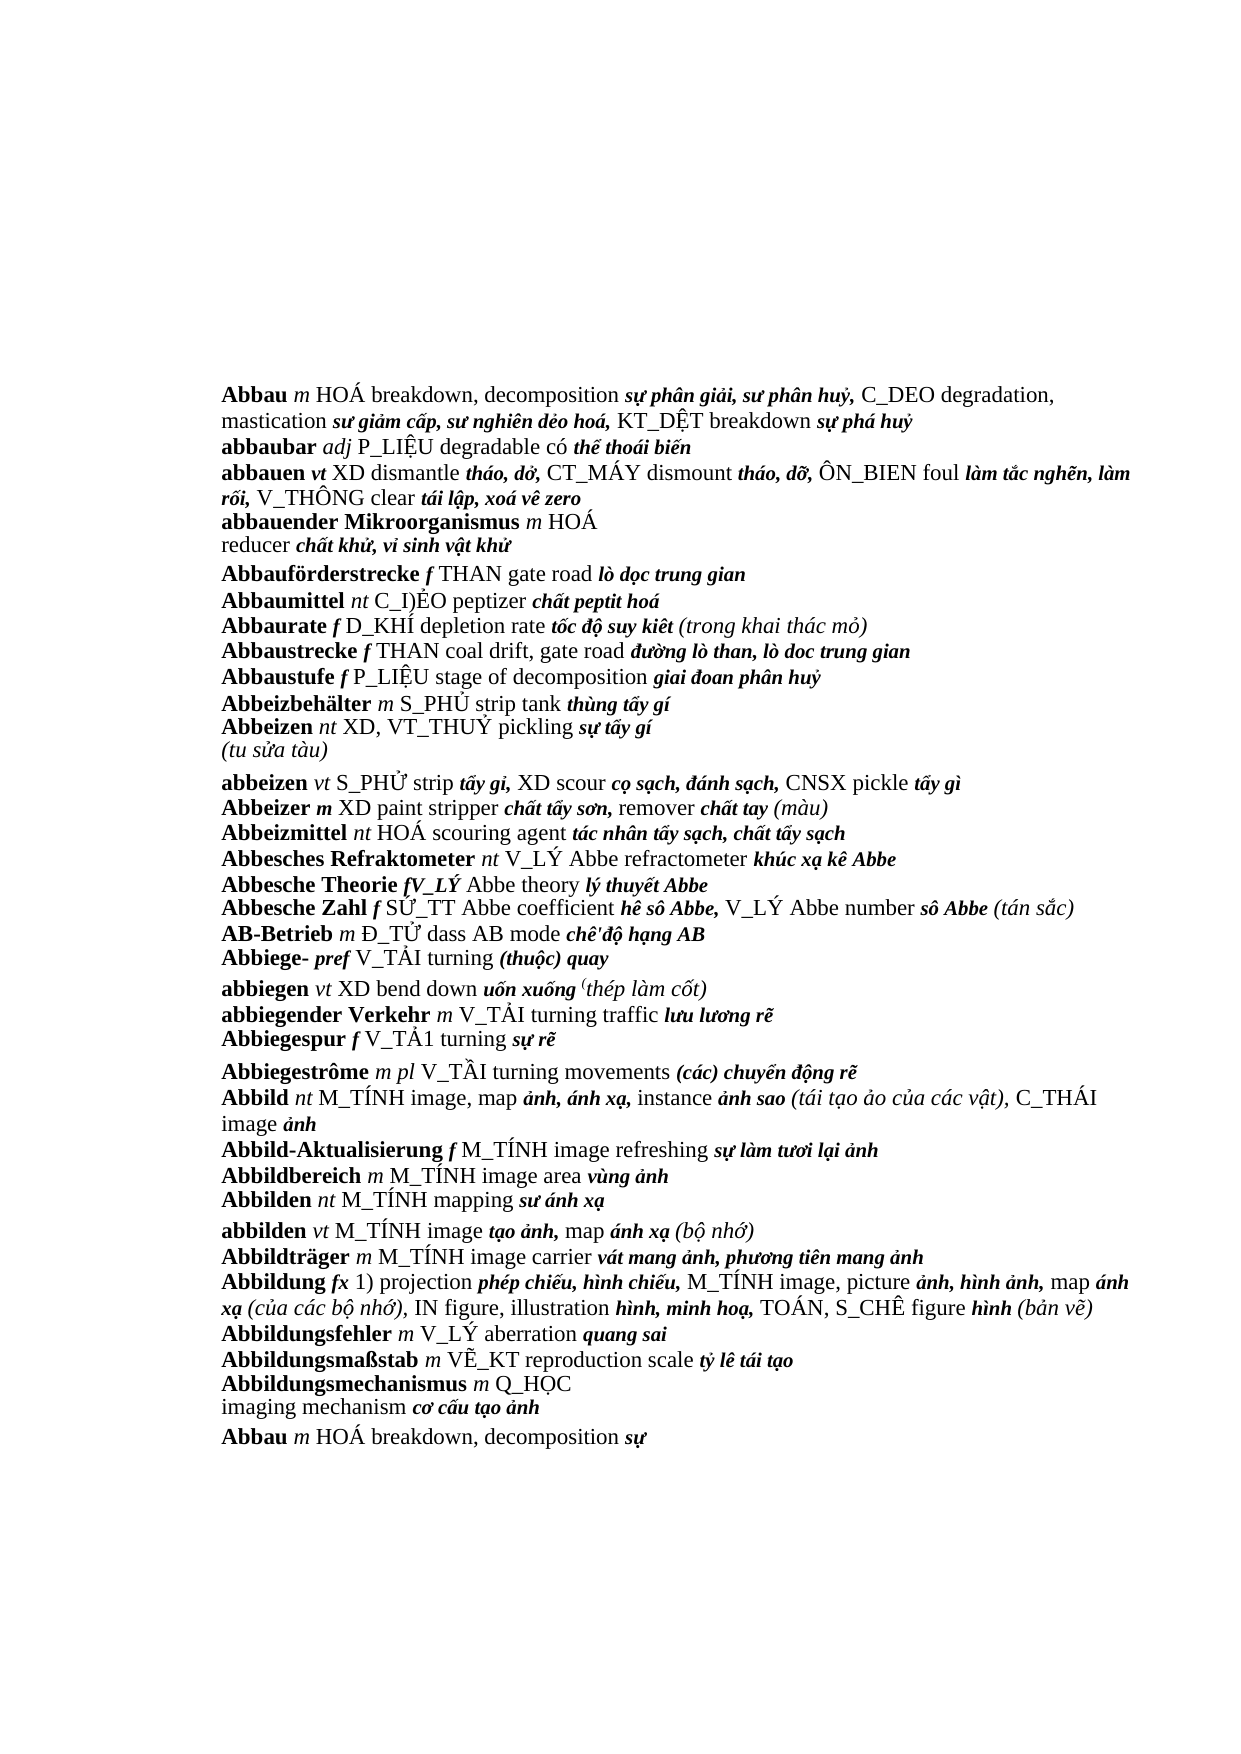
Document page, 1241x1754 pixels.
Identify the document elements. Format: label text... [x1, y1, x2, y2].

text abbilden vt M_TÍNH image tạo ảnh, map ánh xạ (bộ nhớ) [221, 1217, 1143, 1243]
text Abbau m HOÁ breakdown, decomposition sự [221, 1426, 1143, 1449]
text Abbild-Aktualisierung f M_TÍNH image refreshing sự làm tươi lại ảnh [221, 1137, 1143, 1163]
text Abbeizer m XD paint stripper chất tẩy sơn, remover chất tay (màu) [221, 795, 1143, 821]
text abbauen vt XD dismantle tháo, dở, CT_MÁY dismount tháo, dỡ, ÔN_BIEN foul làm tắc nghẽn, làm rối, V_THÔNG clear tái lập, xoá vê zero [221, 460, 1143, 511]
text Abbau m HOÁ breakdown, decomposition sự phân giải, sư phân huỷ, C_DEO degradation, mastication sư giảm cấp, sư nghiên dẻo hoá, KT_DỆT breakdown sự phá huỷ [221, 382, 1143, 433]
text Abbaumittel nt C_I)ẺO peptizer chất peptit hoá [221, 587, 1143, 613]
text abbaubar adj P_LIỆU degradable có thể thoái biến [221, 433, 1143, 460]
text Abbiegestrôme m pl V_TẦI turning movements (các) chuyển động rẽ [221, 1058, 1143, 1084]
text AB-Betrieb m Đ_TỬ dass AB mode chê'độ hạng AB [221, 920, 1143, 947]
subtitle Abbildungsmechanismus m Q_HỌC [221, 1373, 1143, 1396]
text abbiegen vt XD bend down uốn xuống (thép làm cốt) [221, 974, 1143, 1001]
text Abbiegespur f V_TẢ1 turning sự rẽ [221, 1028, 1143, 1051]
text Abbesche Zahl f SỨ_TT Abbe coefficient hê sô Abbe, V_LÝ Abbe number sô Abbe (tán sắc) [221, 897, 1143, 920]
text Abbauförderstrecke f THAN gate road lò dọc trung gian [221, 561, 1143, 587]
text Abbaustufe f P_LIỆU stage of decomposition giai đoan phân huỷ [221, 664, 1143, 690]
text reducer chất khử, vỉ sinh vật khử [221, 534, 1143, 557]
text Abbaustrecke f THAN coal drift, gate road đường lò than, lò doc trung gian [221, 639, 1143, 664]
text abbiegender Verkehr m V_TẢI turning traffic lưu lương rẽ [221, 1001, 1143, 1028]
text Abbeizmittel nt HOÁ scouring agent tác nhân tẩy sạch, chất tẩy sạch [221, 821, 1143, 846]
text Abbeizbehälter m S_PHỦ strip tank thùng tẩy gí [221, 690, 1143, 716]
text Abbilden nt M_TÍNH mapping sư ánh xạ [221, 1189, 1143, 1212]
text (tu sửa tàu) [221, 739, 1143, 762]
text Abbeizen nt XD, VT_THUỶ pickling sự tẩy gí [221, 716, 1143, 739]
subtitle abbauender Mikroorganismus m HOÁ [221, 511, 1143, 534]
text Abbildträger m M_TÍNH image carrier vát mang ảnh, phương tiên mang ảnh [221, 1243, 1143, 1269]
text Abbildungsmaßstab m VẼ_KT reproduction scale tỷ lê tái tạo [221, 1347, 1143, 1373]
text Abbildungsfehler m V_LÝ aberration quang sai [221, 1320, 1143, 1347]
text abbeizen vt S_PHỬ strip tẩy gỉ, XD scour cọ sạch, đánh sạch, CNSX pickle tẩy gì [221, 770, 1143, 795]
text imaging mechanism cơ cấu tạo ảnh [221, 1396, 1143, 1419]
text Abbesche Theorie fV_LÝ Abbe theory lý thuyết Abbe [221, 871, 1143, 897]
text Abbaurate f D_KHÍ depletion rate tốc độ suy kiêt (trong khai thác mỏ) [221, 613, 1143, 639]
text Abbiege- pref V_TẢI turning (thuộc) quay [221, 947, 1143, 970]
text Abbildbereich m M_TÍNH image area vùng ảnh [221, 1163, 1143, 1189]
text Abbesches Refraktometer nt V_LÝ Abbe refractometer khúc xạ kê Abbe [221, 846, 1143, 871]
text Abbild nt M_TÍNH image, map ảnh, ánh xạ, instance ảnh sao (tái tạo ảo của các vật), C_THÁI image ảnh [221, 1084, 1143, 1137]
text Abbildung fx 1) projection phép chiếu, hình chiếu, M_TÍNH image, picture ảnh, hình ảnh, map ánh xạ (của các bộ nhớ), IN figure, illustration hình, minh hoạ, TOÁN, S_CHÊ figure hình (bản vẽ) [221, 1269, 1143, 1320]
